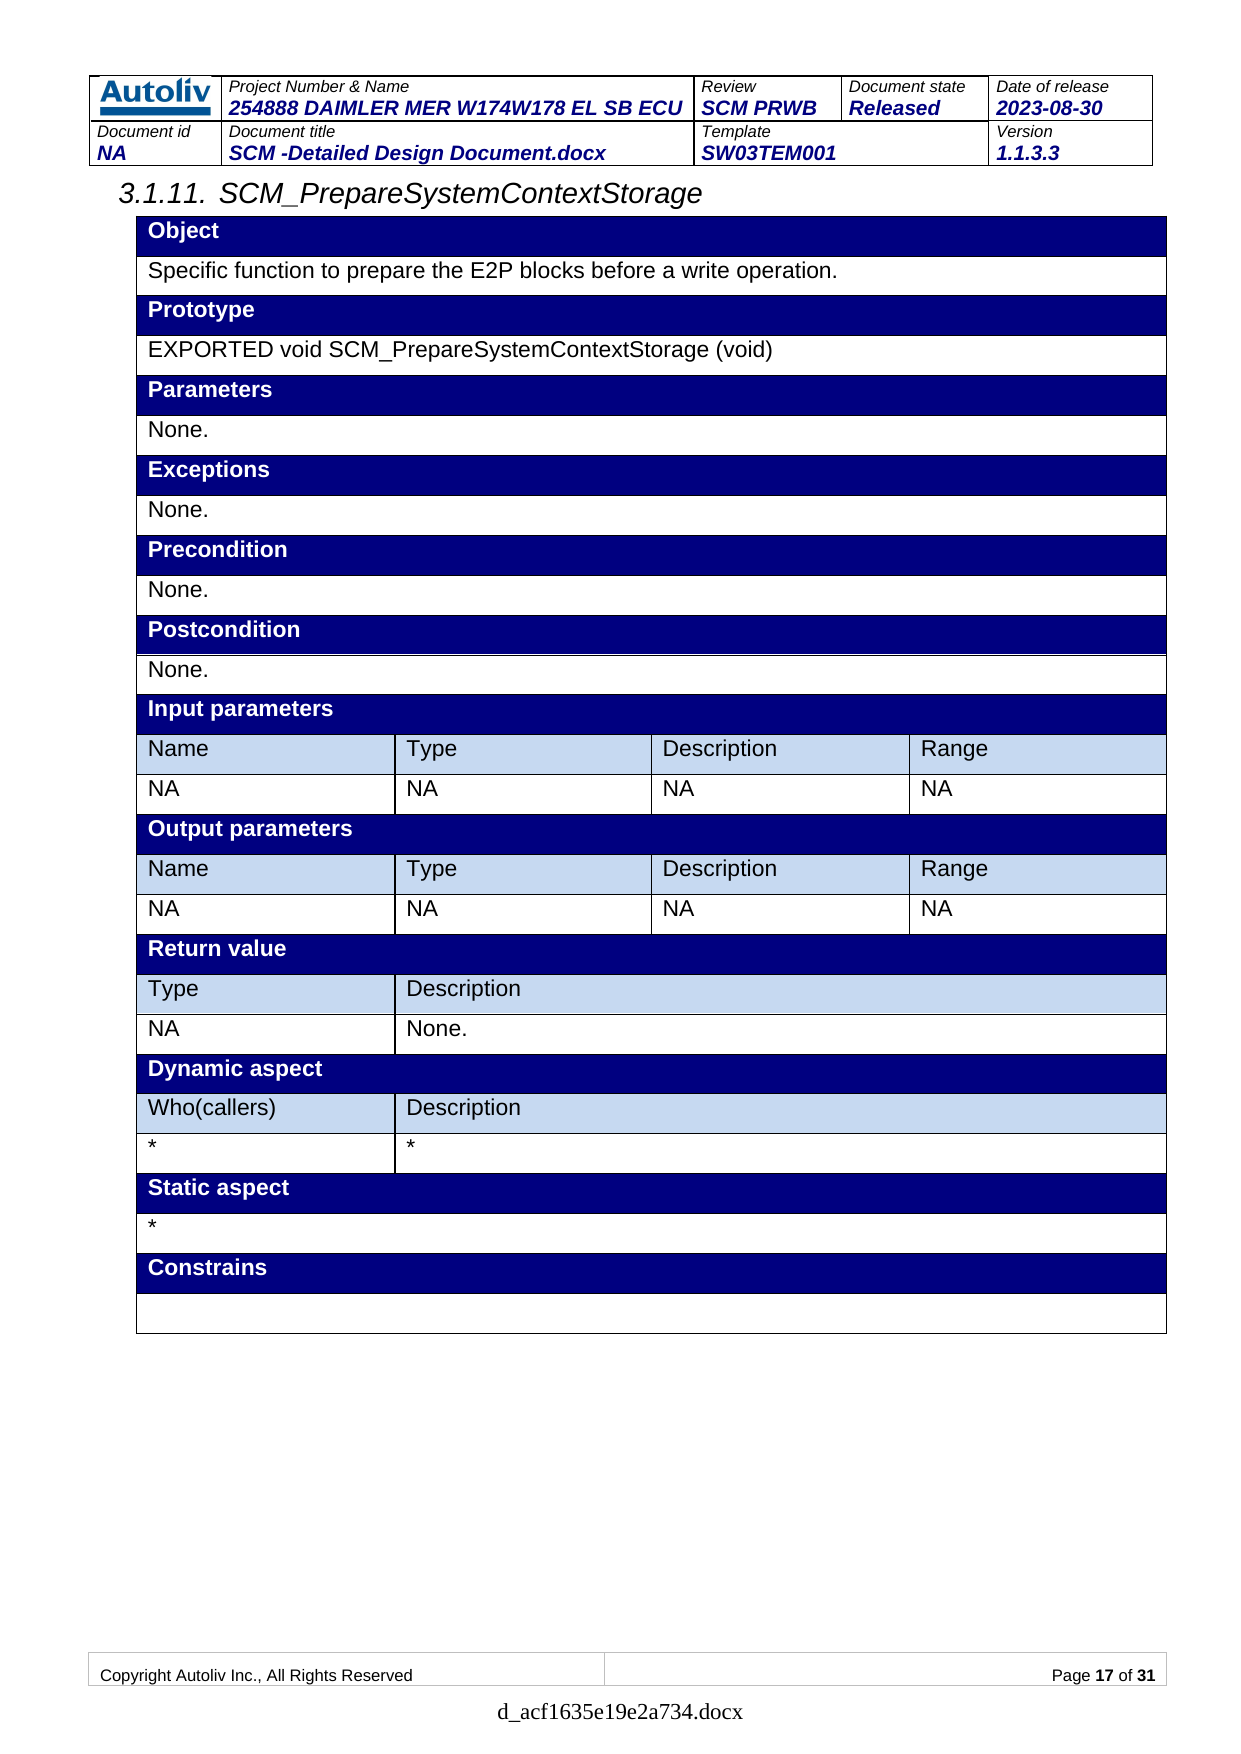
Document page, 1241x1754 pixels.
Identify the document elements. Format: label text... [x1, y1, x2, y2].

table_cell Precondition [137, 536, 1166, 575]
table_cell Description [396, 975, 1166, 1013]
table_cell Type [137, 975, 394, 1013]
table_cell Constrains [137, 1254, 1166, 1293]
table_cell None. [137, 576, 1166, 614]
picture [99, 76, 212, 117]
table_cell * [137, 1134, 394, 1173]
table_cell NA [137, 895, 394, 934]
table_cell [137, 1294, 1166, 1333]
table_cell NA [910, 775, 1166, 814]
table_cell None. [137, 496, 1166, 535]
table_cell NA [652, 895, 909, 934]
table_cell EXPORTED void SCM_PrepareSystemContextStorage (void) [137, 336, 1166, 375]
table_cell Postcondition [137, 616, 1166, 654]
table_cell NA [137, 1015, 394, 1053]
table_cell None. [396, 1015, 1166, 1053]
table_cell Name [137, 735, 394, 774]
table_cell None. [137, 656, 1166, 694]
table_cell Input parameters [137, 695, 1166, 734]
table_cell NA [910, 895, 1166, 934]
subtitle SCM_PrepareSystemContextStorage [118, 176, 1166, 209]
table_cell NA [396, 775, 651, 814]
table_cell Range [910, 735, 1166, 774]
table_cell NA [396, 895, 651, 934]
table_cell Description [652, 855, 909, 894]
table_cell Who(callers) [137, 1094, 394, 1133]
table_cell Prototype [137, 296, 1166, 335]
table_cell NA [137, 775, 394, 814]
table_cell Static aspect [137, 1174, 1166, 1213]
table_cell Return value [137, 935, 1166, 974]
table_cell NA [652, 775, 909, 814]
table_cell Output parameters [137, 815, 1166, 854]
table_cell Type [396, 735, 651, 774]
table_cell Dynamic aspect [137, 1055, 1166, 1093]
table_cell Description [396, 1094, 1166, 1133]
table_cell Name [137, 855, 394, 894]
table_cell * [396, 1134, 1166, 1173]
table_header Object [137, 217, 1166, 256]
table_cell Range [910, 855, 1166, 894]
table_cell Parameters [137, 376, 1166, 415]
table_cell * [137, 1214, 1166, 1253]
table_cell None. [137, 416, 1166, 455]
table_cell Exceptions [137, 456, 1166, 495]
table_cell Type [396, 855, 651, 894]
table_cell Description [652, 735, 909, 774]
table_cell Specific function to prepare the E2P blocks before a write operation. [137, 257, 1166, 295]
